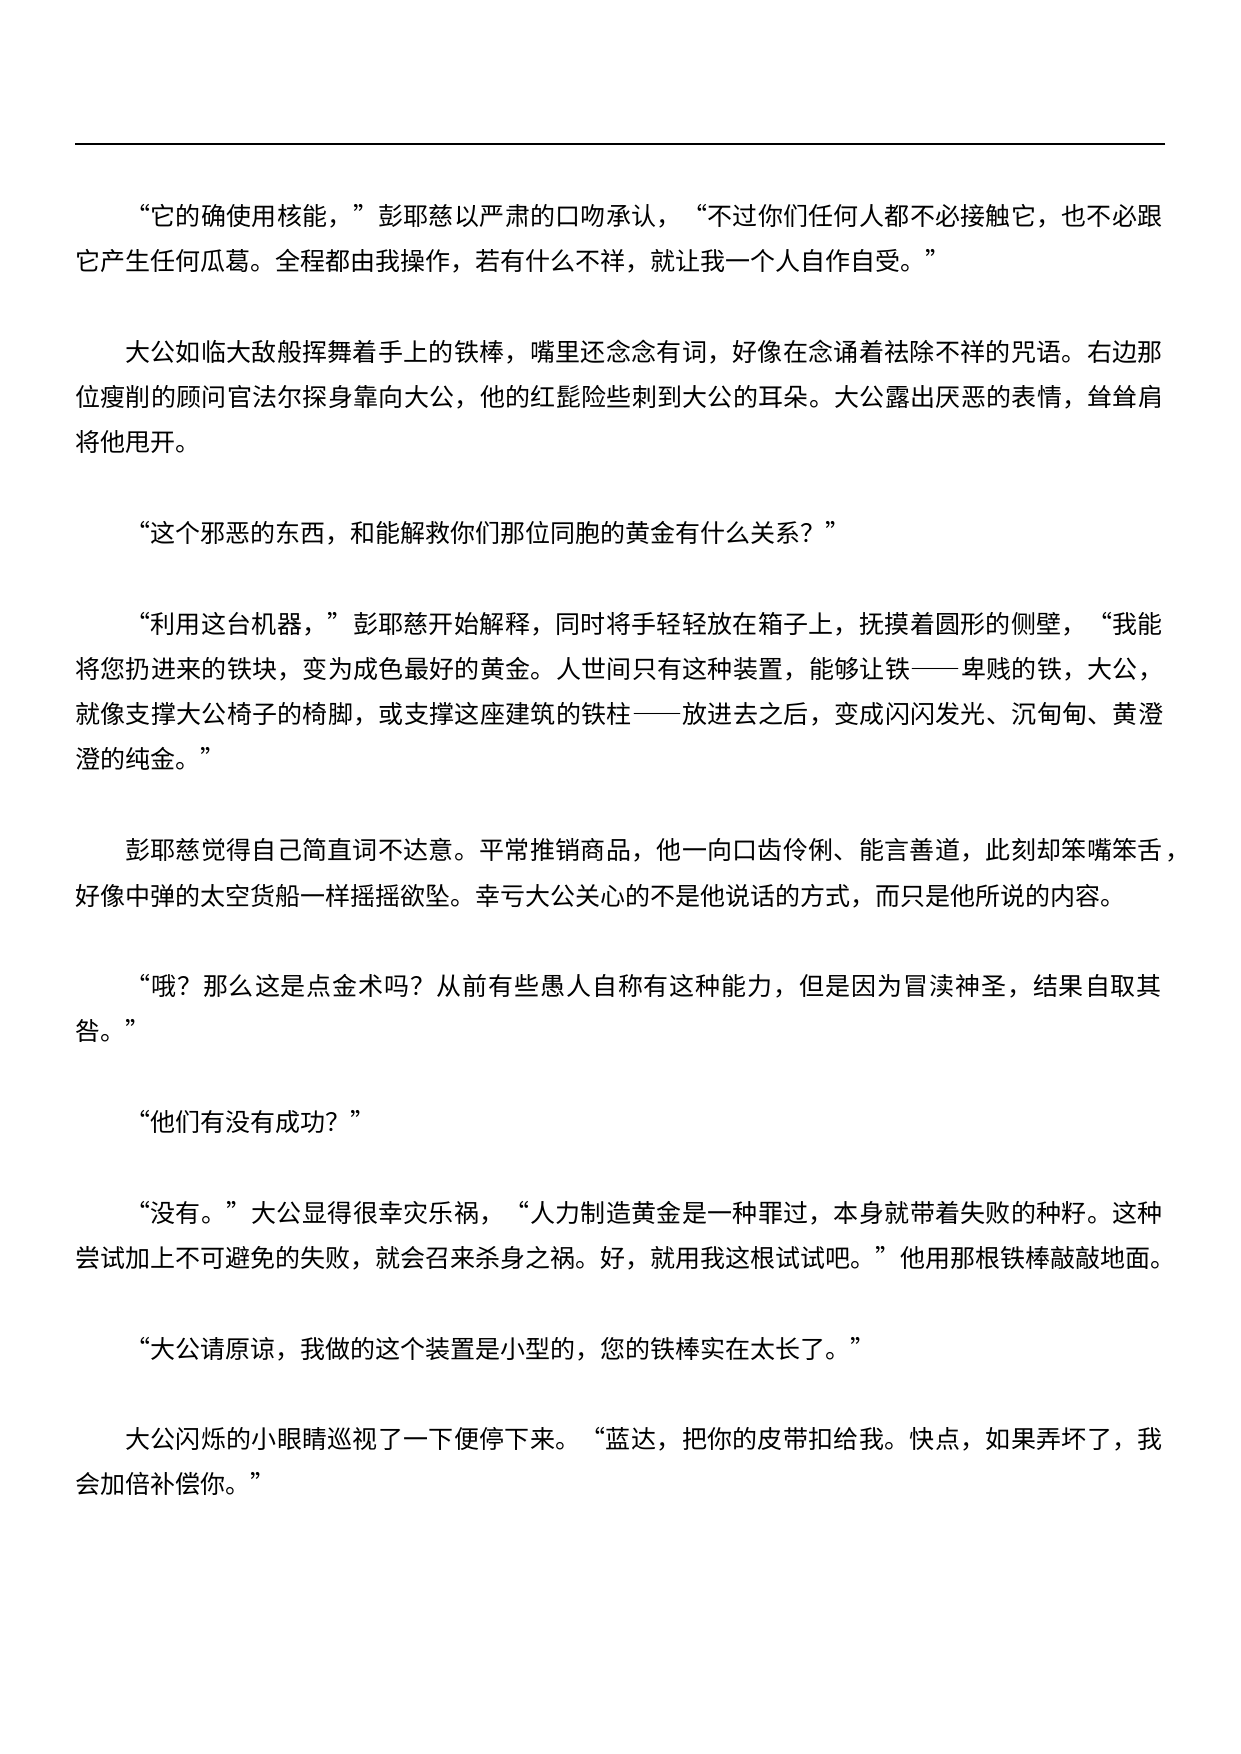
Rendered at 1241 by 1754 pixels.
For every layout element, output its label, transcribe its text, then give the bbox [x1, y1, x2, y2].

text 大公如临大敌般挥舞着手上的铁棒，嘴里还念念有词，好像在念诵着祛除不祥的咒语。右边那位瘦削的顾问官法尔探身靠向大公，他的红髭险些刺到大公的耳朵。大公露出厌恶的表情，耸耸肩将他甩开。 [75, 328, 1165, 464]
text “大公请原谅，我做的这个装置是小型的，您的铁棒实在太长了。” [75, 1324, 1165, 1370]
text “这个邪恶的东西，和能解救你们那位同胞的黄金有什么关系？” [75, 509, 1165, 554]
text “他们有没有成功？” [75, 1098, 1165, 1143]
text “哦？那么这是点金术吗？从前有些愚人自称有这种能力，但是因为冒渎神圣，结果自取其咎。” [75, 962, 1165, 1053]
text “它的确使用核能，”彭耶慈以严肃的口吻承认，“不过你们任何人都不必接触它，也不必跟它产生任何瓜葛。全程都由我操作，若有什么不祥，就让我一个人自作自受。” [75, 192, 1165, 282]
text “没有。”大公显得很幸灾乐祸，“人力制造黄金是一种罪过，本身就带着失败的种籽。这种尝试加上不可避免的失败，就会召来杀身之祸。好，就用我这根试试吧。”他用那根铁棒敲敲地面。 [75, 1189, 1165, 1279]
text 彭耶慈觉得自己简直词不达意。平常推销商品，他一向口齿伶俐、能言善道，此刻却笨嘴笨舌，好像中弹的太空货船一样摇摇欲坠。幸亏大公关心的不是他说话的方式，而只是他所说的内容。 [75, 826, 1165, 917]
text 大公闪烁的小眼睛巡视了一下便停下来。“蓝达，把你的皮带扣给我。快点，如果弄坏了，我会加倍补偿你。” [75, 1415, 1165, 1506]
text “利用这台机器，”彭耶慈开始解释，同时将手轻轻放在箱子上，抚摸着圆形的侧壁，“我能将您扔进来的铁块，变为成色最好的黄金。人世间只有这种装置，能够让铁——卑贱的铁，大公，就像支撑大公椅子的椅脚，或支撑这座建筑的铁柱——放进去之后，变成闪闪发光、沉甸甸、黄澄澄的纯金。” [75, 599, 1165, 781]
